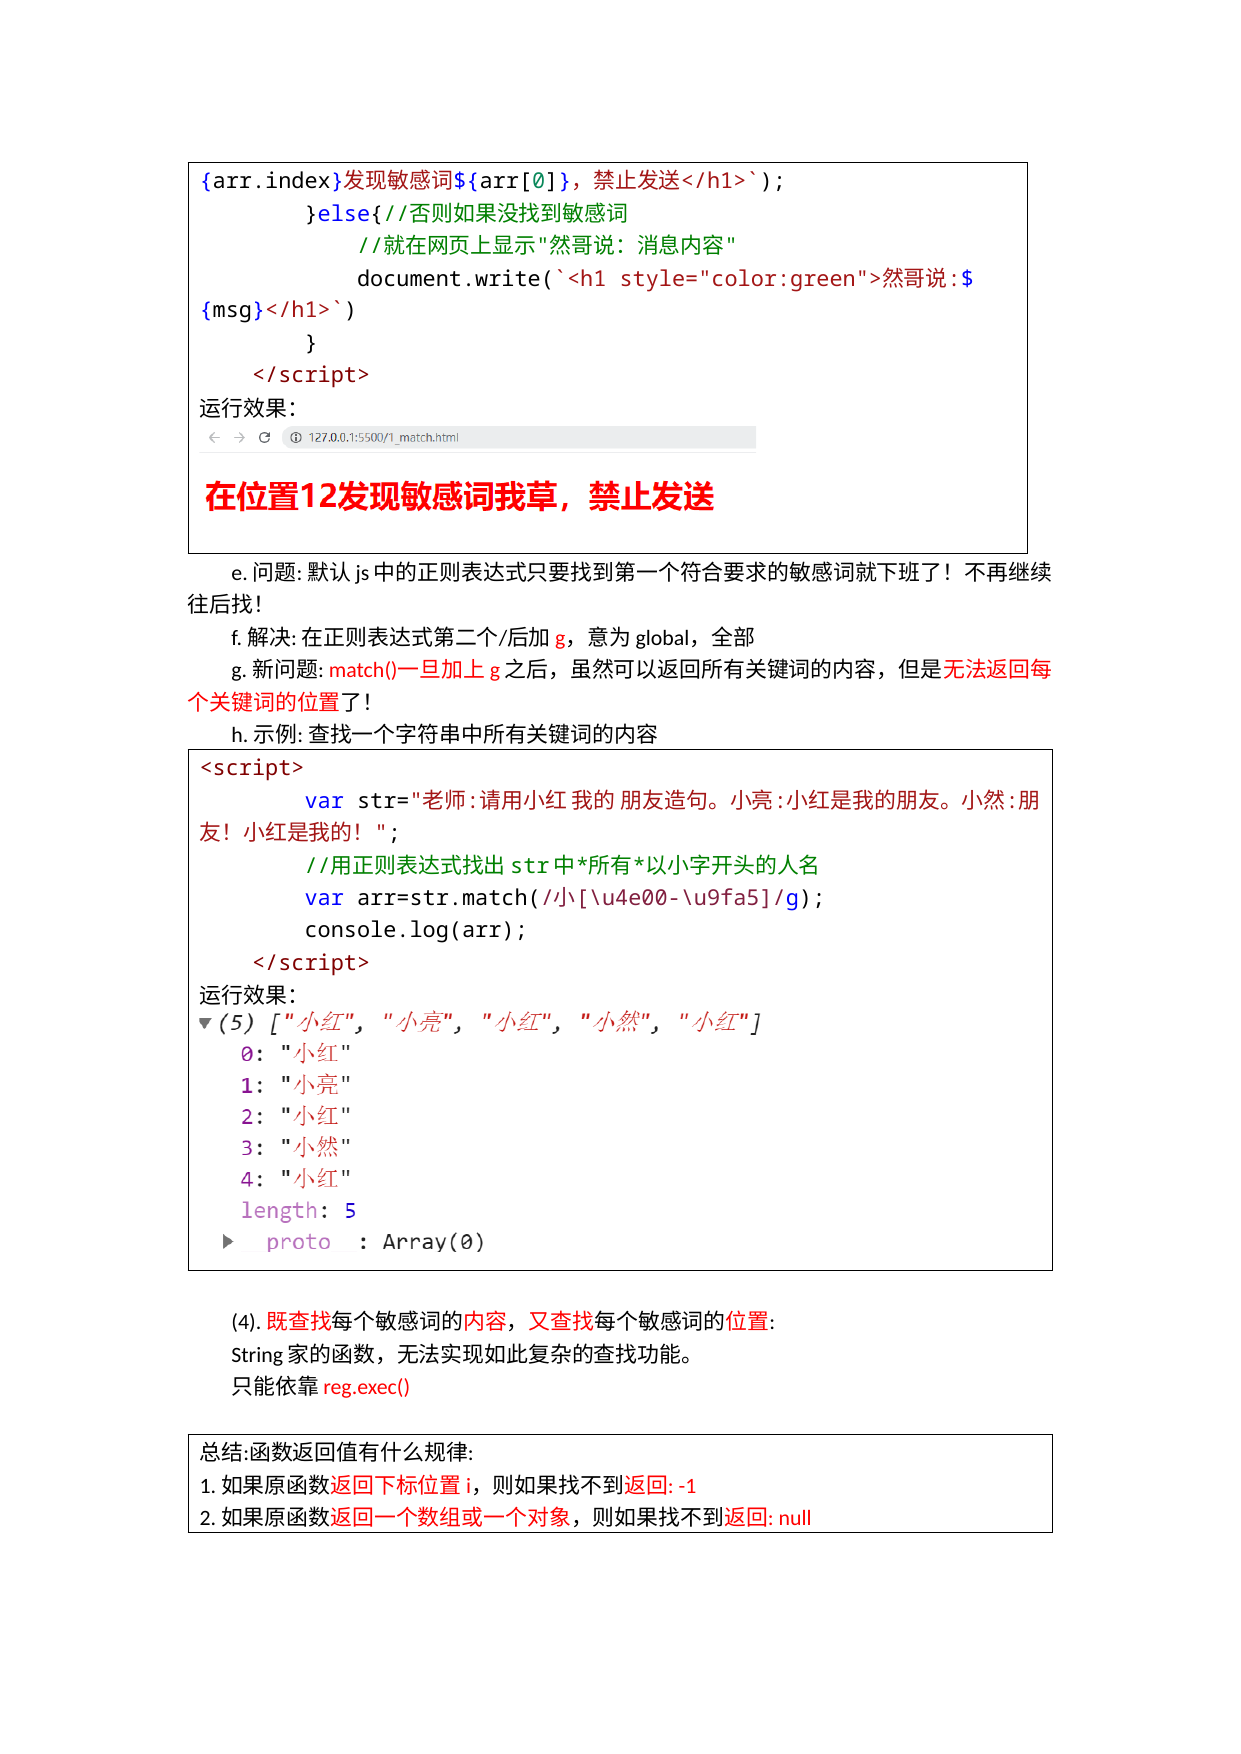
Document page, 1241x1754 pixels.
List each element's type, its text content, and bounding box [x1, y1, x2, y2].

picture [199, 423, 757, 529]
text f. 解决: 在正则表达式第二个/后加g，意为global，全部 [187, 619, 1053, 652]
text (4). 既查找每个敏感词的内容，又查找每个敏感词的位置: [187, 1304, 1053, 1336]
picture [199, 1010, 765, 1252]
text g. 新问题: match()一旦加上g之后，虽然可以返回所有关键词的内容，但是无法返回每个关键词的位置了！ [187, 652, 1053, 717]
table_header 总结:函数返回值有什么规律: 1. 如果原函数返回下标位置i，则如果找不到返回: -1 2. 如果原函数返回一个数组或一个对象，则如果找不到返回: null [189, 1435, 1052, 1532]
text String家的函数，无法实现如此复杂的查找功能。 [187, 1336, 1053, 1369]
text 只能依靠reg.exec() [187, 1369, 1053, 1401]
text h. 示例: 查找一个字符串中所有关键词的内容 [187, 717, 1053, 749]
text e. 问题: 默认js中的正则表达式只要找到第一个符合要求的敏感词就下班了！不再继续往后找！ [187, 554, 1053, 619]
table_header <script> var str="老师:请用小红 我的 朋友造句。小亮:小红是我的朋友。小然:朋友！小红是我的！"; //用正则表达式找出str中*所有*以小字开头的人名 var arr=str.match(/小[\u4e00-\u9fa5]/g); console.log(arr); </script> 运行效果： [189, 750, 1052, 1270]
